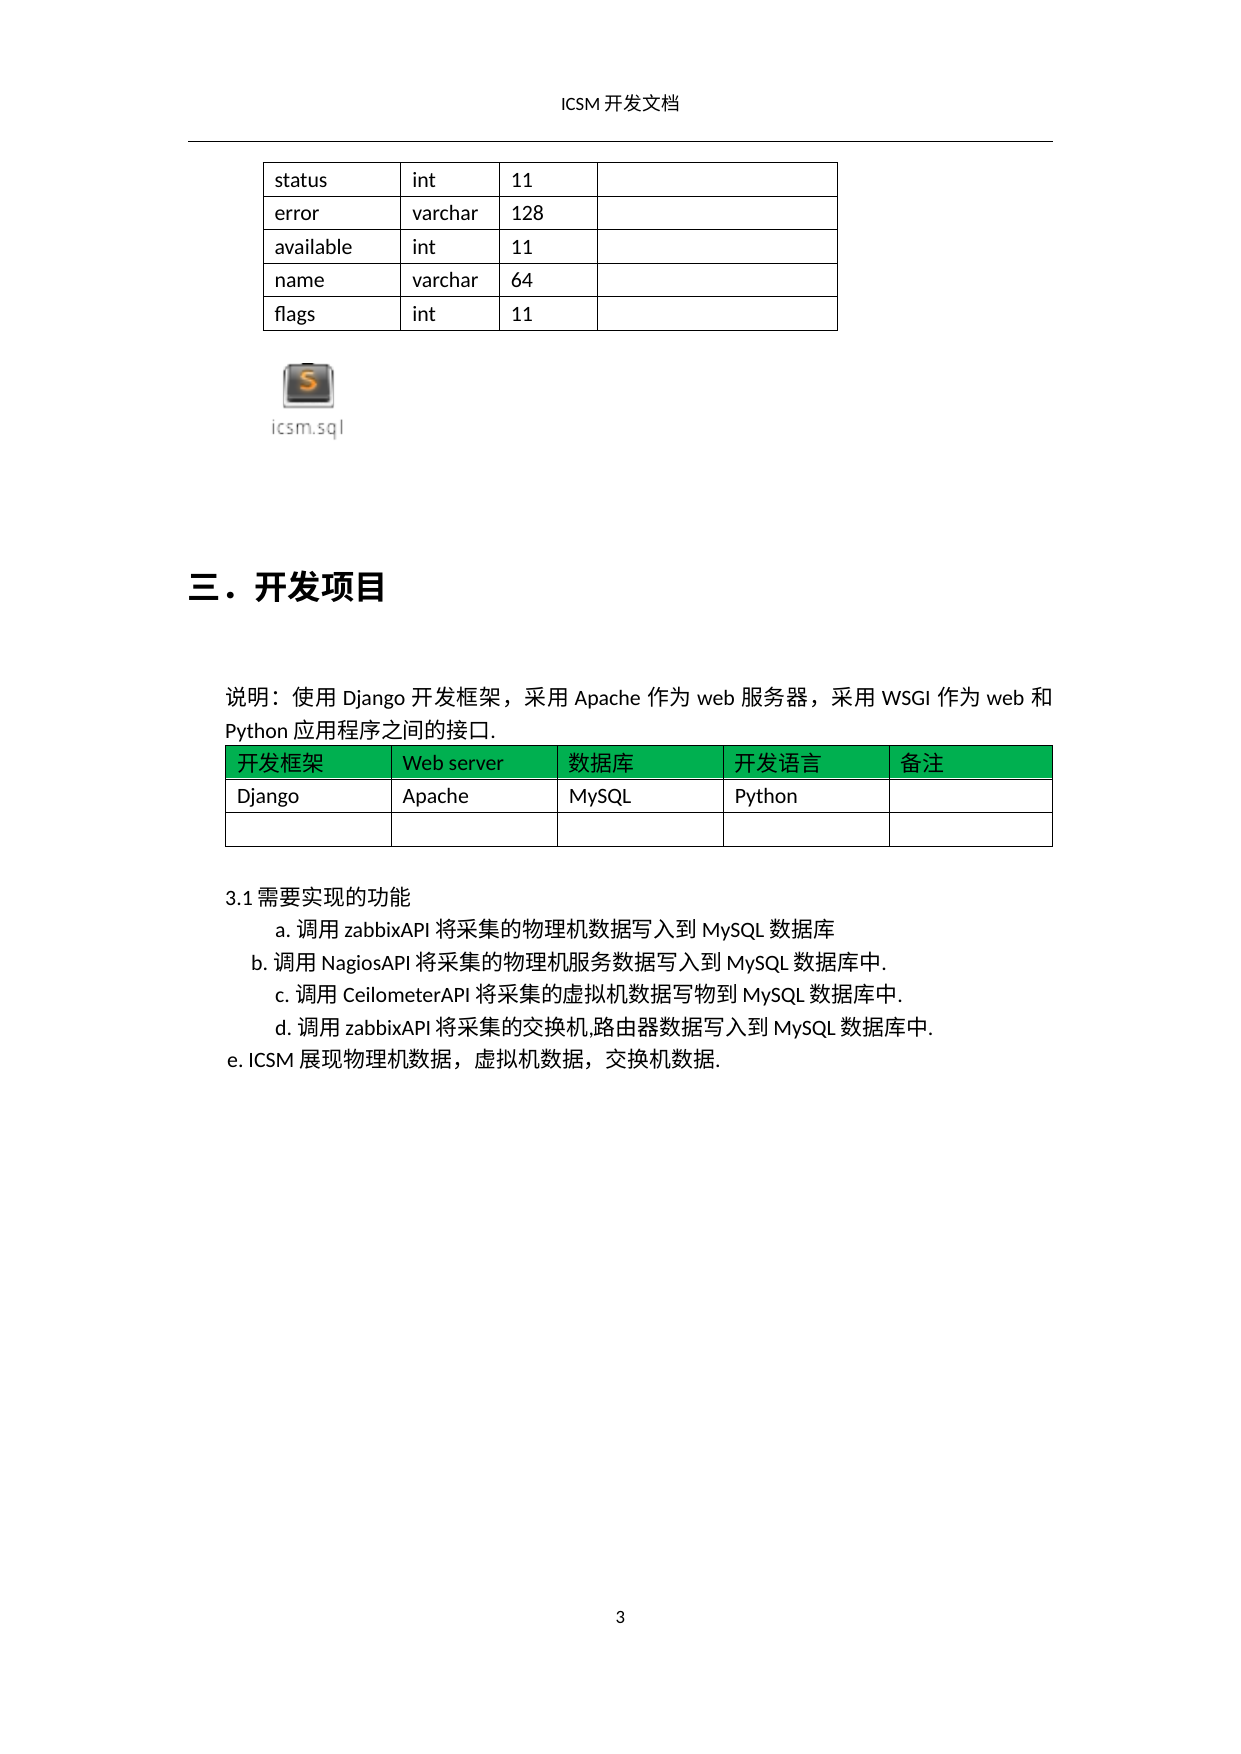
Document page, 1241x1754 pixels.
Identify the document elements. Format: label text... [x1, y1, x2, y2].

list 3.1 需要实现的功能 [225, 879, 1053, 912]
table_cell [890, 813, 1052, 846]
table_cell int [401, 297, 499, 330]
table_cell MySQL [558, 780, 723, 812]
table_cell 128 [500, 197, 597, 229]
table_cell int [401, 230, 499, 263]
list 说明：使用Django 开发框架，采用Apache 作为web 服务器，采用WSGI 作为web 和Python 应用程序之间的接口. [225, 680, 1053, 745]
table_cell status [264, 163, 400, 196]
table_cell 11 [500, 230, 597, 263]
table_cell [598, 230, 837, 263]
table_header 数据库 [558, 746, 723, 778]
table_cell varchar [401, 197, 499, 229]
table_cell [598, 163, 837, 196]
table_cell [226, 813, 391, 846]
table_cell flags [264, 297, 400, 330]
text c. 调用CeilometerAPI 将采集的虚拟机数据写物到MySQL 数据库中. [187, 977, 1053, 1009]
table_header 备注 [890, 746, 1052, 778]
table_cell [724, 813, 889, 846]
table_cell [890, 780, 1052, 812]
table_cell int [401, 163, 499, 196]
table_cell error [264, 197, 400, 229]
text d. 调用zabbixAPI将采集的交换机,路由器数据写入到MySQL数据库中. [187, 1009, 1053, 1042]
text e. ICSM 展现物理机数据，虚拟机数据，交换机数据. [187, 1042, 1053, 1074]
table_cell Apache [392, 780, 557, 812]
table_cell Python [724, 780, 889, 812]
table_cell name [264, 264, 400, 296]
subtitle 三．开发项目 [187, 553, 1053, 618]
table_cell available [264, 230, 400, 263]
table_cell [598, 264, 837, 296]
table_cell [598, 297, 837, 330]
table_cell varchar [401, 264, 499, 296]
table_header 开发框架 [226, 746, 391, 778]
table_cell 64 [500, 264, 597, 296]
table_header Web server [392, 746, 557, 778]
list b. 调用NagiosAPI 将采集的物理机服务数据写入到MySQL 数据库中. [225, 944, 1053, 977]
text a. 调用zabbixAPI 将采集的物理机数据写入到MySQL 数据库 [187, 912, 1053, 944]
table_header 开发语言 [724, 746, 889, 778]
table_cell Django [226, 780, 391, 812]
table_cell [598, 197, 837, 229]
table_cell 11 [500, 297, 597, 330]
table_cell [558, 813, 723, 846]
table_cell [392, 813, 557, 846]
table_cell 11 [500, 163, 597, 196]
